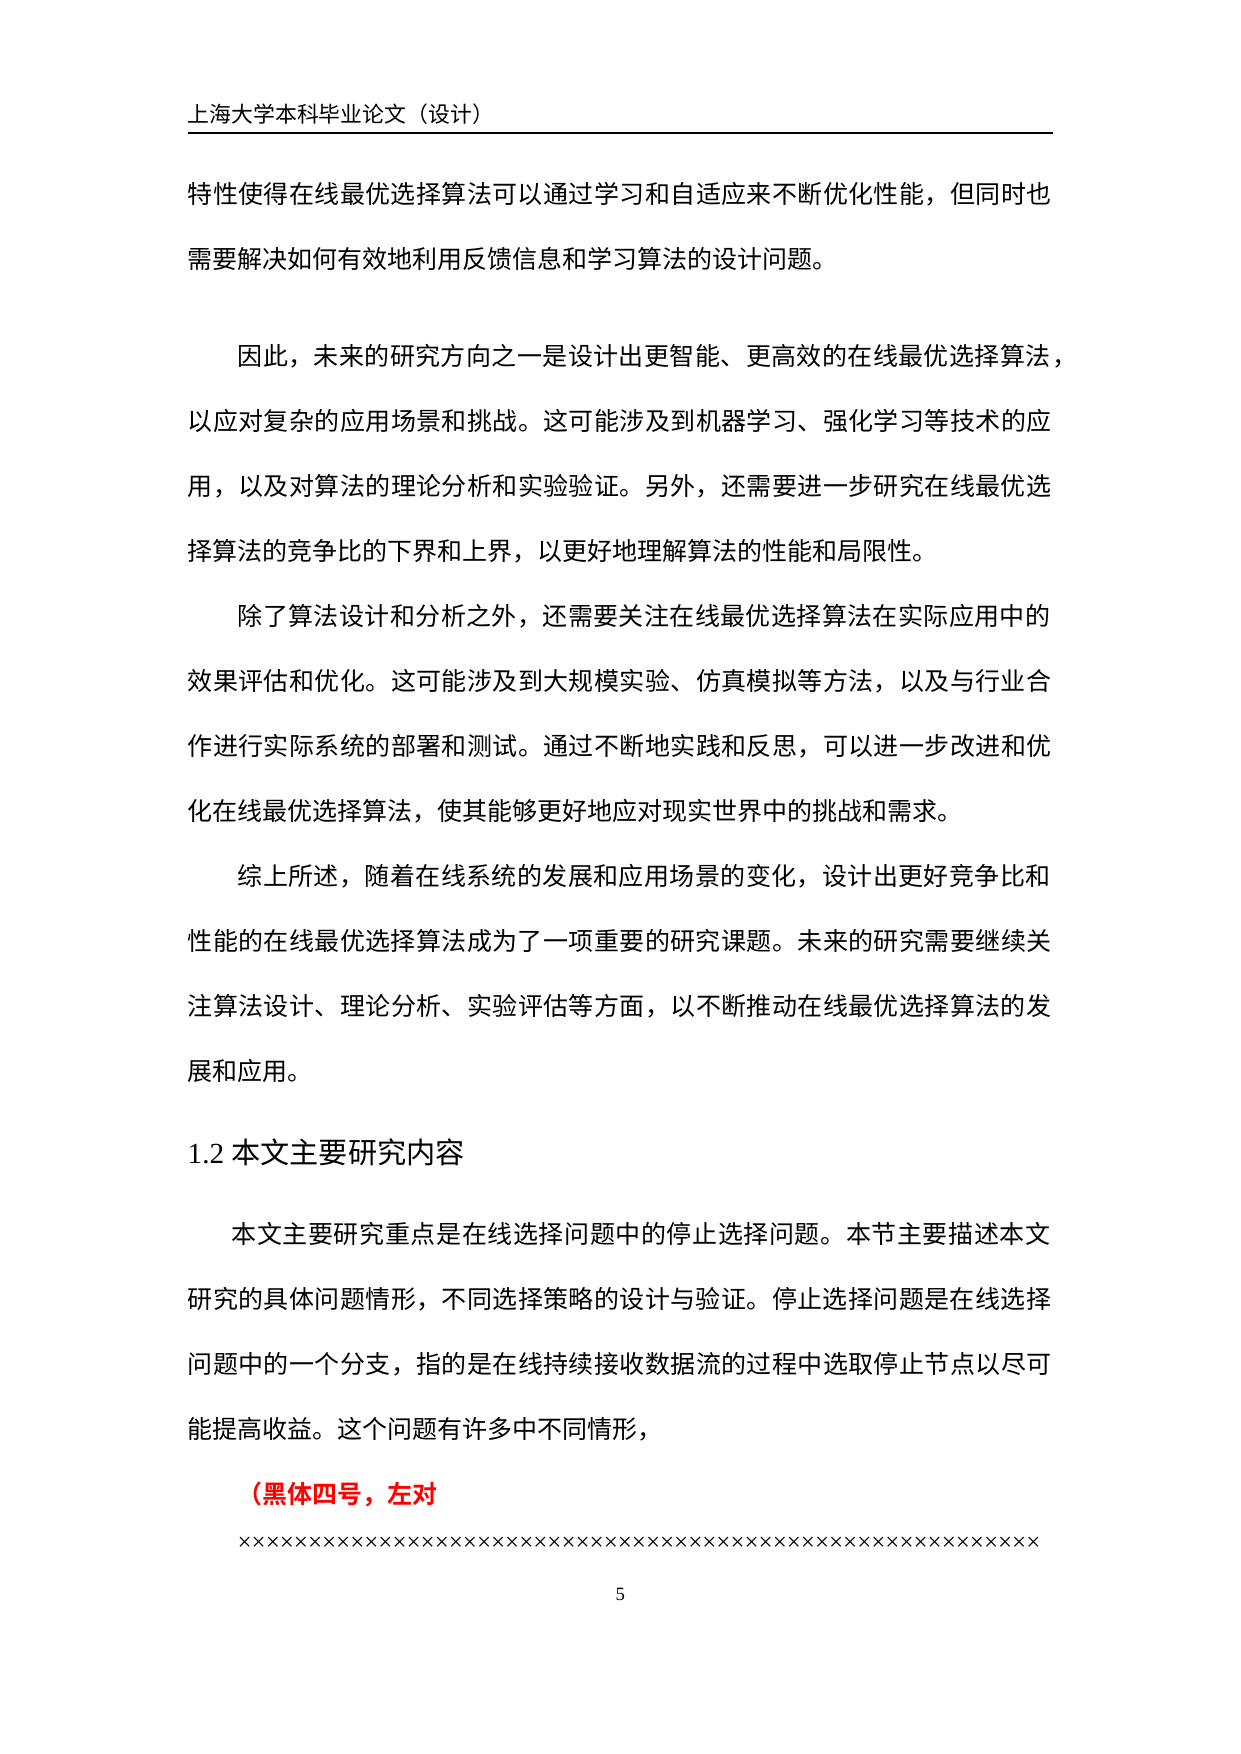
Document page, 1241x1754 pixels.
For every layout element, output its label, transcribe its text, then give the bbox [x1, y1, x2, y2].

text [187, 160, 1053, 290]
text （黑体四号，左对 [187, 1460, 1053, 1525]
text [187, 1525, 1053, 1557]
subtitle 本文主要研究内容 [187, 1119, 1053, 1184]
text 综上所述，随着在线系统的发展和应用场景的变化，设计出更好竞争比和性能的在线最优选择算法成为了一项重要的研究课题。未来的研究需要继续关注算法设计、理论分析、实验评估等方面，以不断推动在线最优选择算法的发展和应用。 [187, 842, 1053, 1102]
text 因此，未来的研究方向之一是设计出更智能、更高效的在线最优选择算法，以应对复杂的应用场景和挑战。这可能涉及到机器学习、强化学习等技术的应用，以及对算法的理论分析和实验验证。另外，还需要进一步研究在线最优选择算法的竞争比的下界和上界，以更好地理解算法的性能和局限性。 [187, 322, 1053, 582]
text 除了算法设计和分析之外，还需要关注在线最优选择算法在实际应用中的效果评估和优化。这可能涉及到大规模实验、仿真模拟等方法，以及与行业合作进行实际系统的部署和测试。通过不断地实践和反思，可以进一步改进和优化在线最优选择算法，使其能够更好地应对现实世界中的挑战和需求。 [187, 582, 1053, 842]
text 本文主要研究重点是在线选择问题中的停止选择问题。本节主要描述本文研究的具体问题情形，不同选择策略的设计与验证。停止选择问题是在线选择问题中的一个分支，指的是在线持续接收数据流的过程中选取停止节点以尽可能提高收益。这个问题有许多中不同情形， [187, 1200, 1053, 1460]
